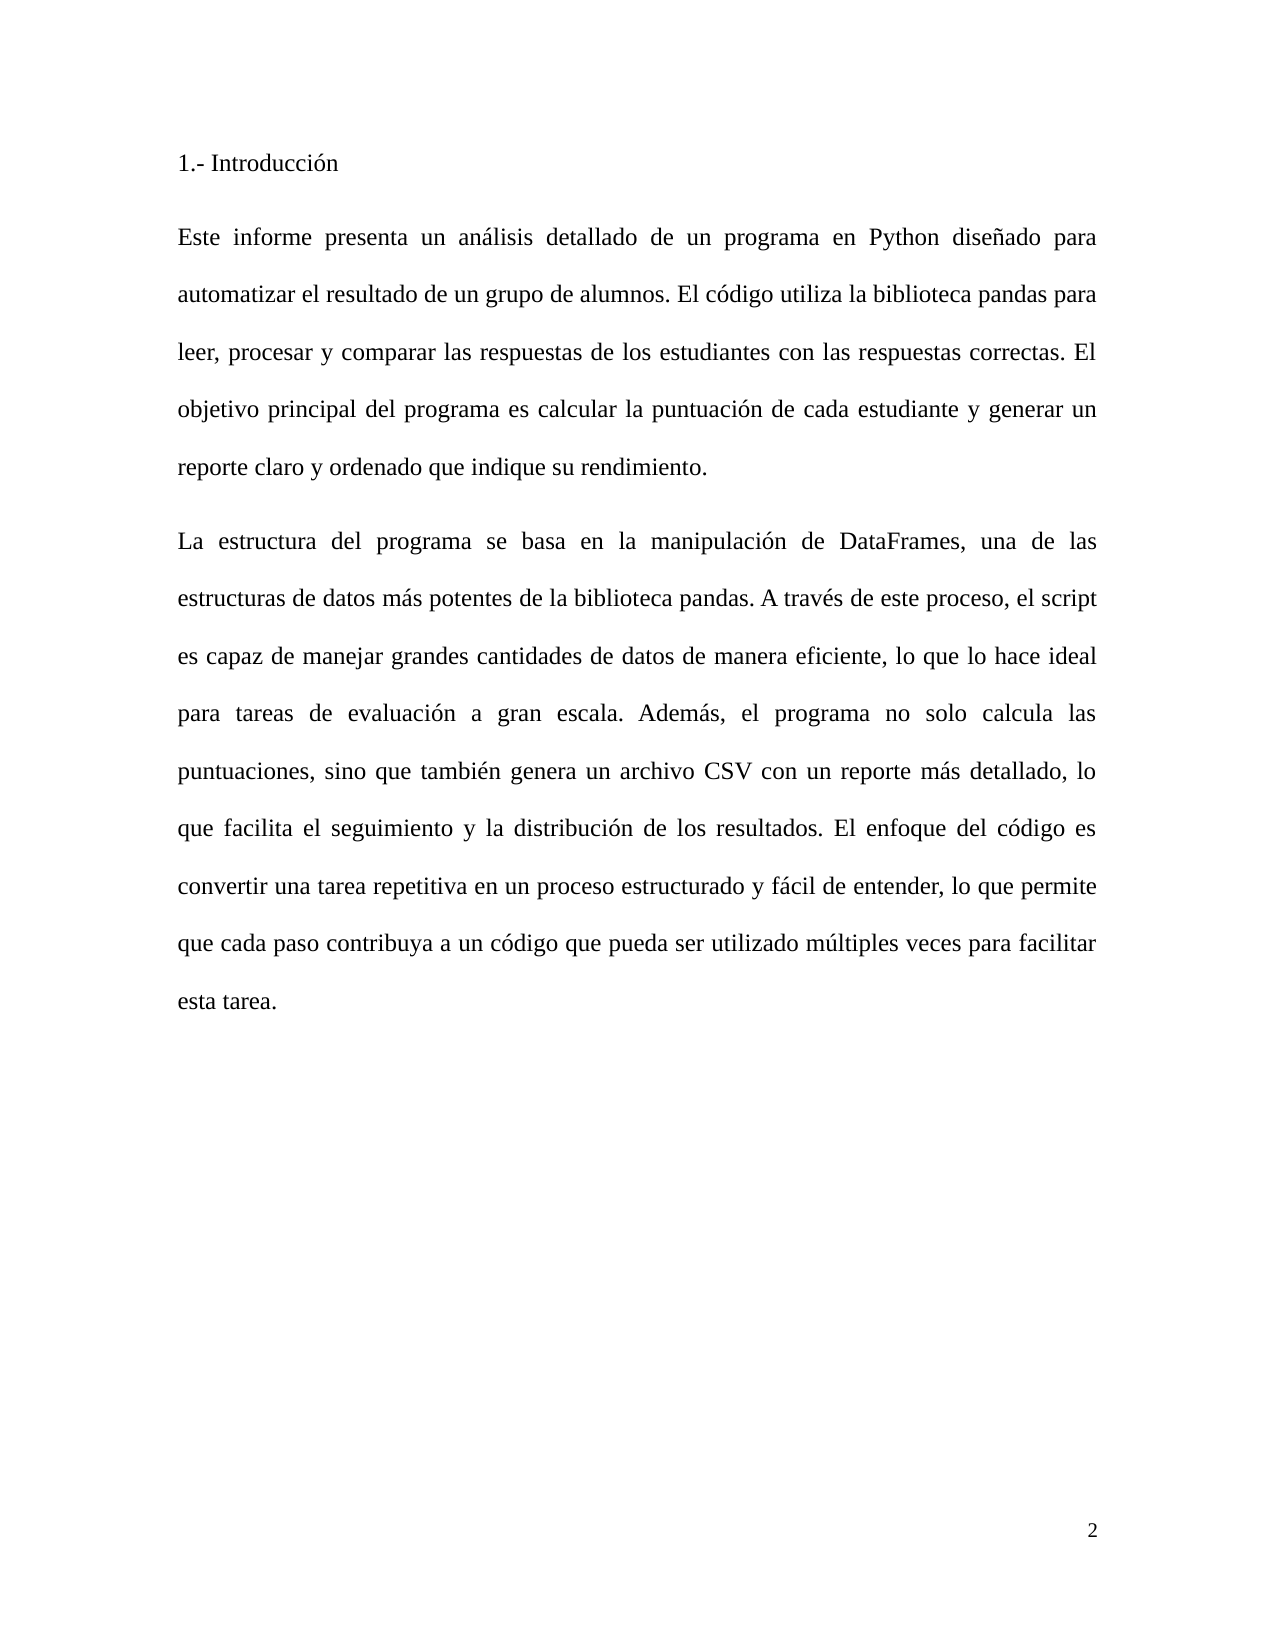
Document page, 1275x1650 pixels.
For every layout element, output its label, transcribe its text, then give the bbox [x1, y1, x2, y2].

text Este informe presenta un análisis detallado de un programa en Python diseñado para automatizar el resultado de un grupo de alumnos. El código utiliza la biblioteca pandas para leer, procesar y comparar las respuestas de los estudiantes con las respuestas correctas. El objetivo principal del programa es calcular la puntuación de cada estudiante y generar un reporte claro y ordenado que indique su rendimiento. [177, 222, 1098, 481]
text 1.- Introducción [177, 148, 1098, 176]
text La estructura del programa se basa en la manipulación de DataFrames, una de las estructuras de datos más potentes de la biblioteca pandas. A través de este proceso, el script es capaz de manejar grandes cantidades de datos de manera eficiente, lo que lo hace ideal para tareas de evaluación a gran escala. Además, el programa no solo calcula las puntuaciones, sino que también genera un archivo CSV con un reporte más detallado, lo que facilita el seguimiento y la distribución de los resultados. El enfoque del código es convertir una tarea repetitiva en un proceso estructurado y fácil de entender, lo que permite que cada paso contribuya a un código que pueda ser utilizado múltiples veces para facilitar esta tarea. [177, 526, 1098, 1015]
